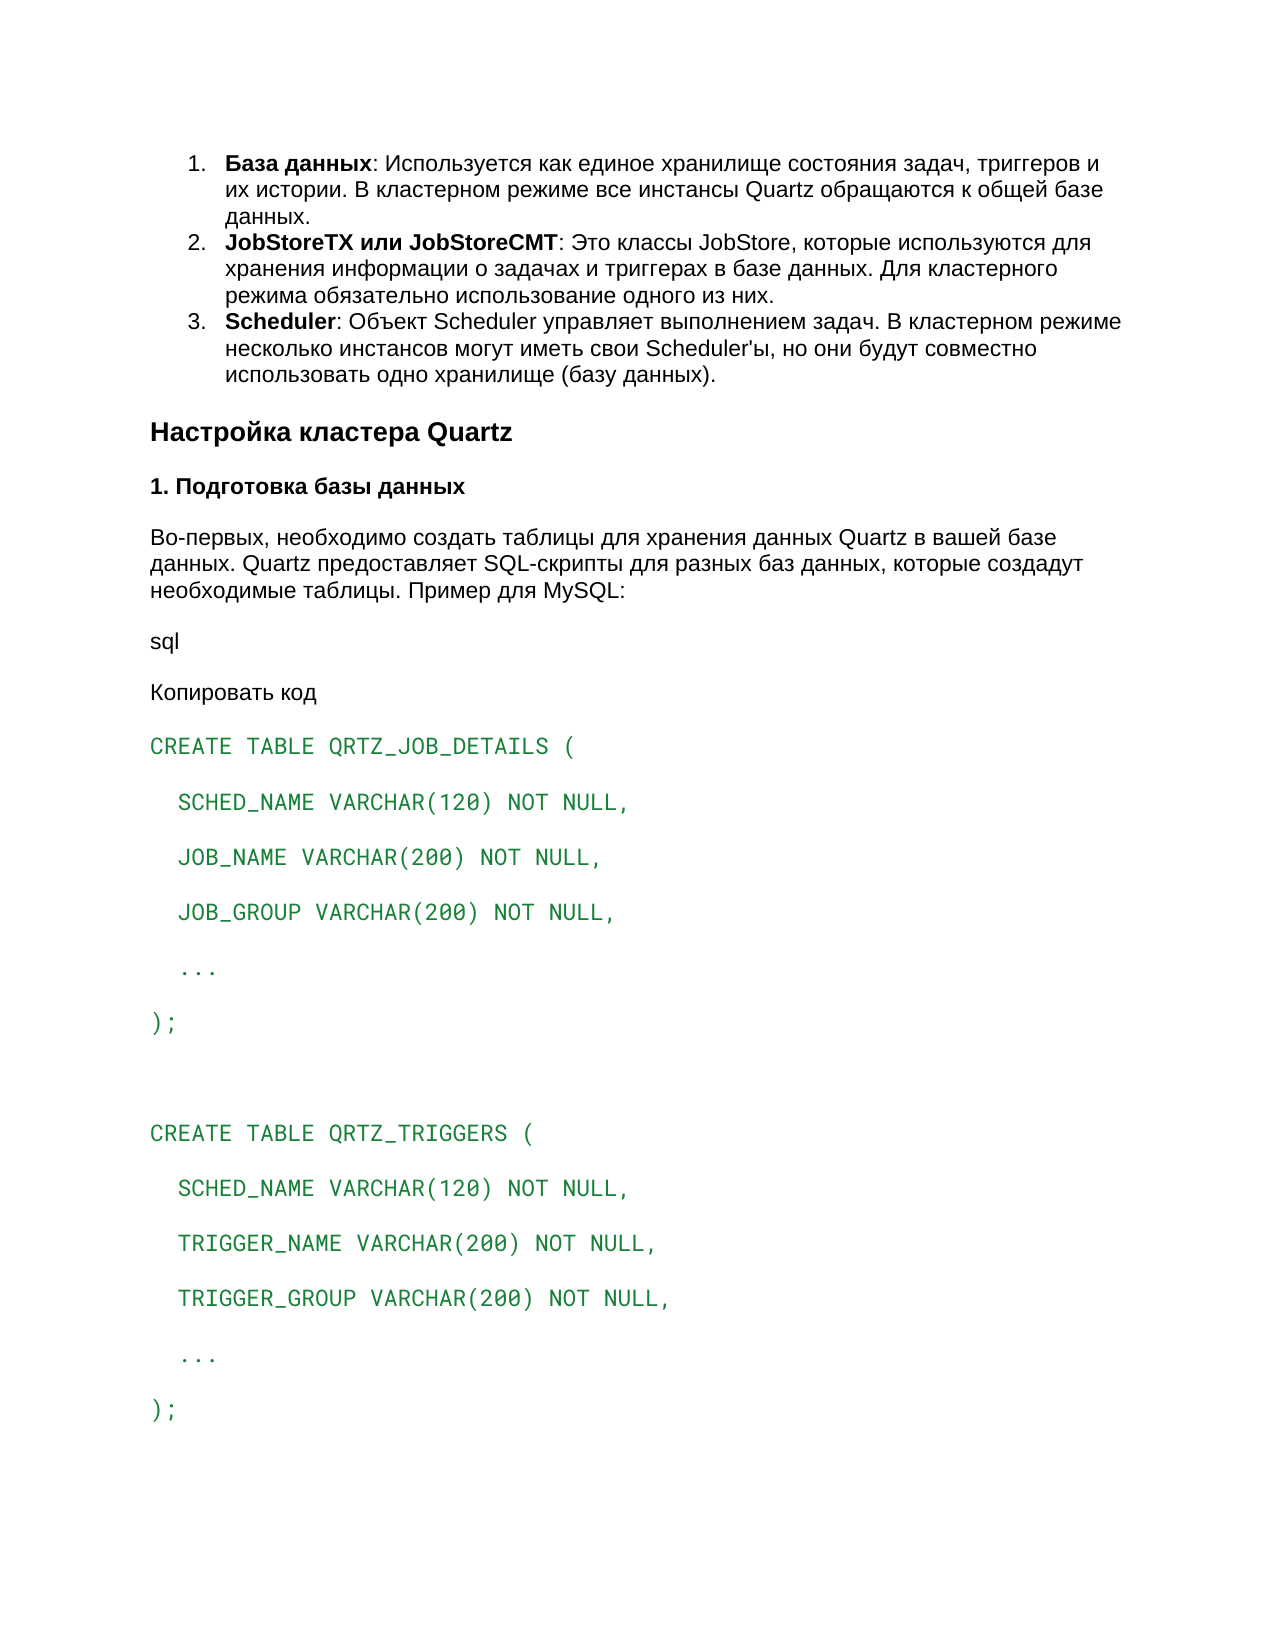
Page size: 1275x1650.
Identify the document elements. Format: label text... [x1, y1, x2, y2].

list Scheduler: Объект Scheduler управляет выполнением задач. В кластерном режиме несколько инстансов могут иметь свои Scheduler'ы, но они будут совместно использовать одно хранилище (базу данных). [187, 308, 1125, 387]
text ); [150, 1007, 1125, 1037]
text sql [150, 628, 1125, 654]
text CREATE TABLE QRTZ_JOB_DETAILS ( [150, 731, 1125, 761]
subtitle 1. Подготовка базы данных [150, 473, 1125, 499]
text Во-первых, необходимо создать таблицы для хранения данных Quartz в вашей базе данных. Quartz предоставляет SQL-скрипты для разных баз данных, которые создадут необходимые таблицы. Пример для MySQL: [150, 524, 1125, 603]
text TRIGGER_NAME VARCHAR(200) NOT NULL, [150, 1228, 1125, 1258]
subtitle Настройка кластера Quartz [150, 416, 1125, 448]
text CREATE TABLE QRTZ_TRIGGERS ( [150, 1117, 1125, 1147]
list JobStoreTX или JobStoreCMT: Это классы JobStore, которые используются для хранения информации о задачах и триггерах в базе данных. Для кластерного режима обязательно использование одного из них. [187, 229, 1125, 308]
text SCHED_NAME VARCHAR(120) NOT NULL, [150, 786, 1125, 816]
text SCHED_NAME VARCHAR(120) NOT NULL, [150, 1172, 1125, 1203]
text ... [150, 1338, 1125, 1368]
text ); [150, 1393, 1125, 1423]
text JOB_GROUP VARCHAR(200) NOT NULL, [150, 896, 1125, 927]
text ... [150, 952, 1125, 982]
text Копировать код [150, 679, 1125, 706]
text TRIGGER_GROUP VARCHAR(200) NOT NULL, [150, 1283, 1125, 1313]
text JOB_NAME VARCHAR(200) NOT NULL, [150, 841, 1125, 871]
list База данных: Используется как единое хранилище состояния задач, триггеров и их истории. В кластерном режиме все инстансы Quartz обращаются к общей базе данных. [187, 150, 1125, 229]
